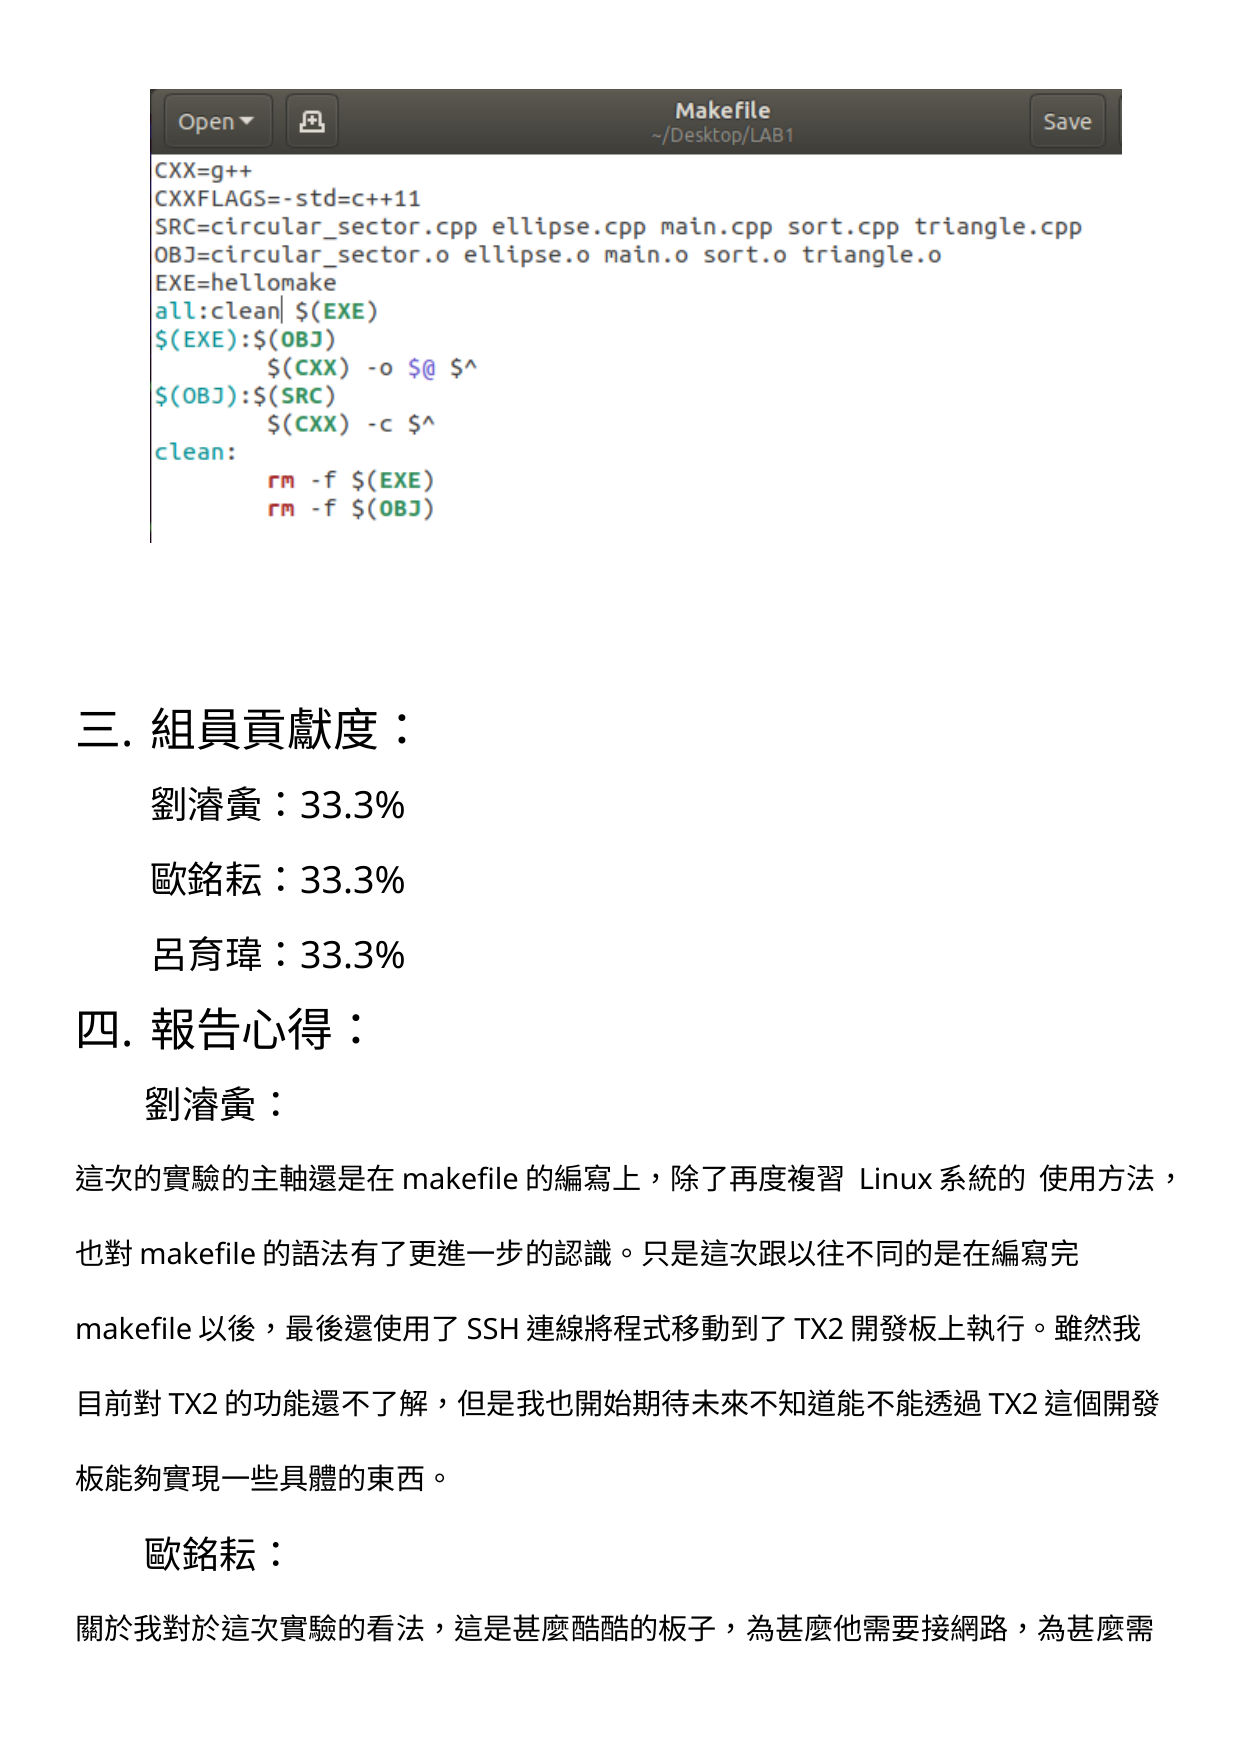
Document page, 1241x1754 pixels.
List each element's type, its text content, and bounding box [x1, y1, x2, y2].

list 報告心得： [75, 989, 1165, 1064]
list 歐銘耘：33.3% [150, 839, 1165, 914]
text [75, 1589, 1165, 1664]
picture [150, 89, 1122, 543]
list 組員貢獻度： [75, 689, 1165, 764]
list 劉濬夤：33.3% [150, 764, 1165, 839]
text 歐銘耘： [125, 1514, 1165, 1589]
list 呂育瑋：33.3% [150, 914, 1165, 989]
text 劉濬夤： [125, 1064, 1165, 1139]
text 這次的實驗的主軸還是在makefile的編寫上，除了再度複習 Linux系統的 使用方法，也對makefile的語法有了更進一步的認識。只是這次跟以往不同的是在編寫完makefile以後，最後還使用了SSH連線將程式移動到了TX2開發板上執行。雖然我目前對TX2的功能還不了解，但是我也開始期待未來不知道能不能透過TX2這個開發板能夠實現一些具體的東西。 [75, 1139, 1165, 1514]
